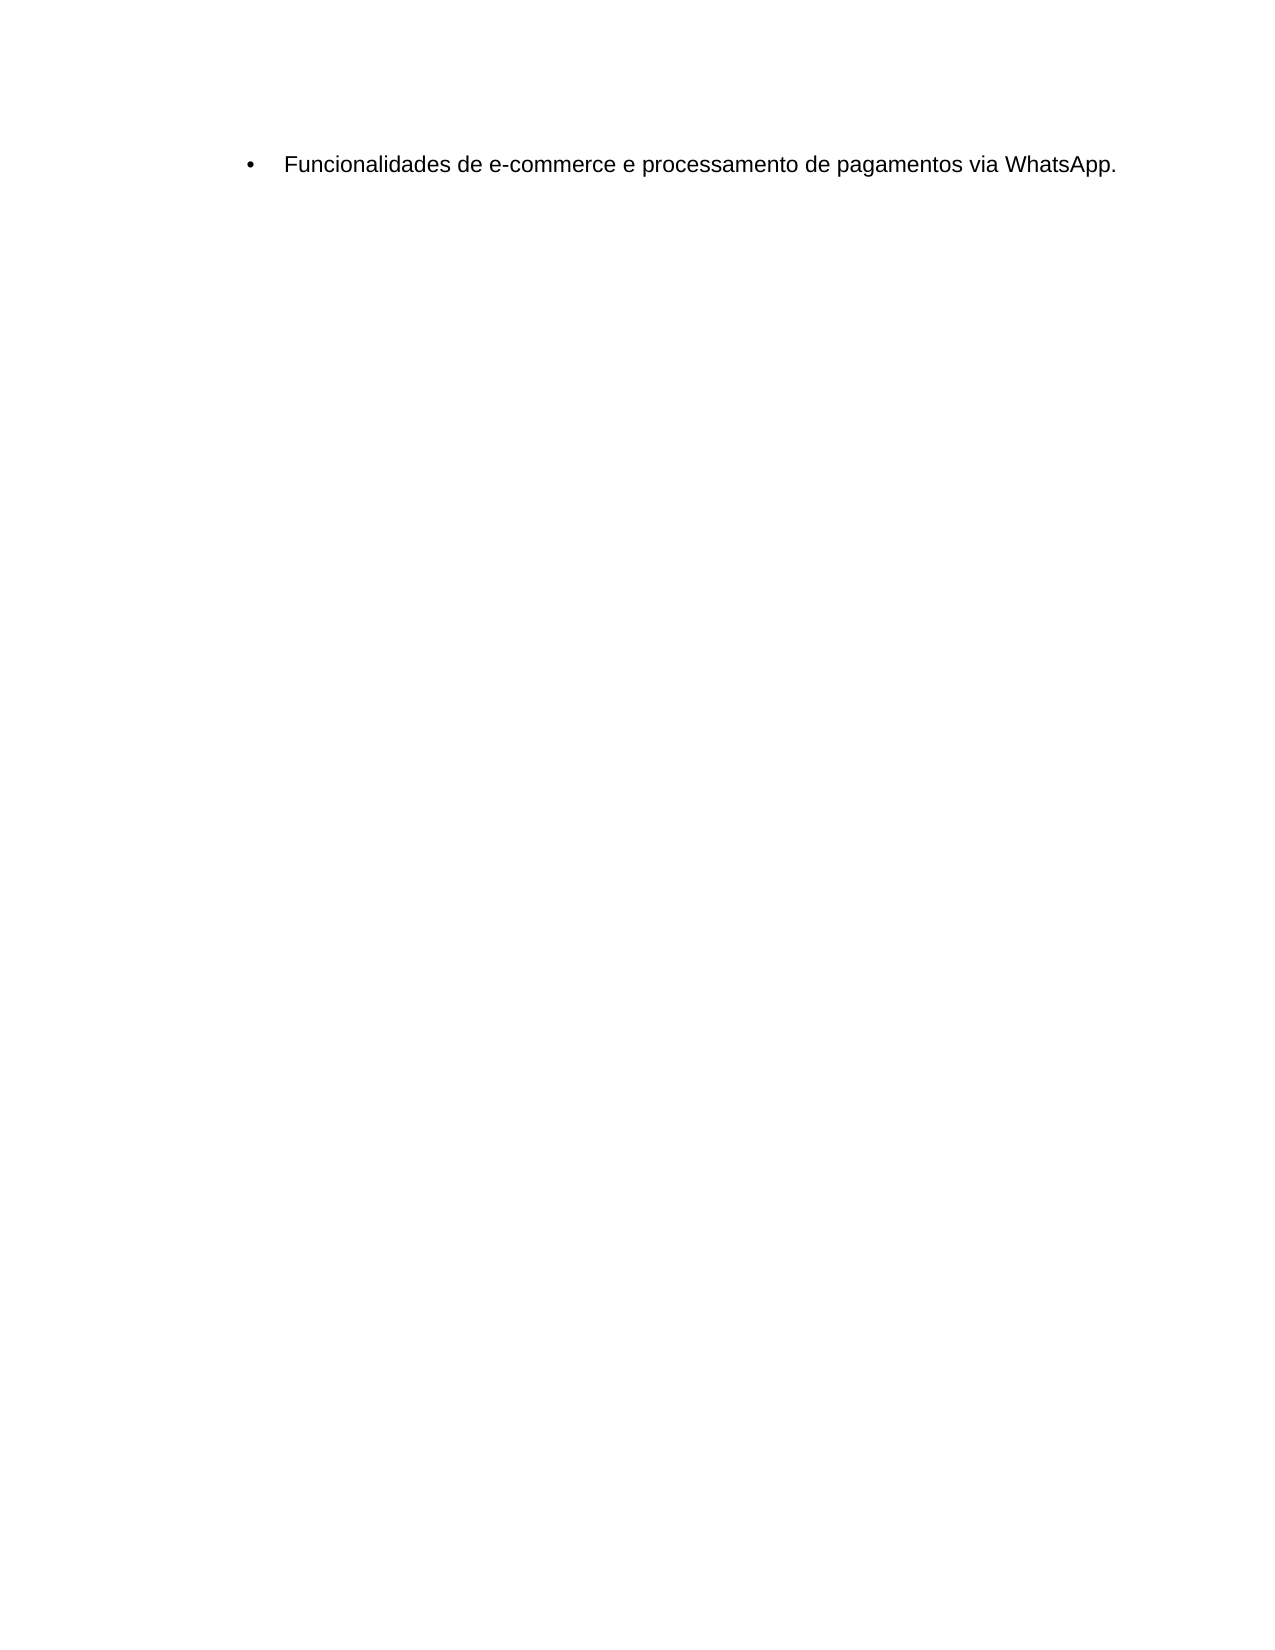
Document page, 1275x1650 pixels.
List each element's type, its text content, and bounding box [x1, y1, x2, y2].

list Funcionalidades de e-commerce e processamento de pagamentos via WhatsApp. [246, 150, 1125, 179]
